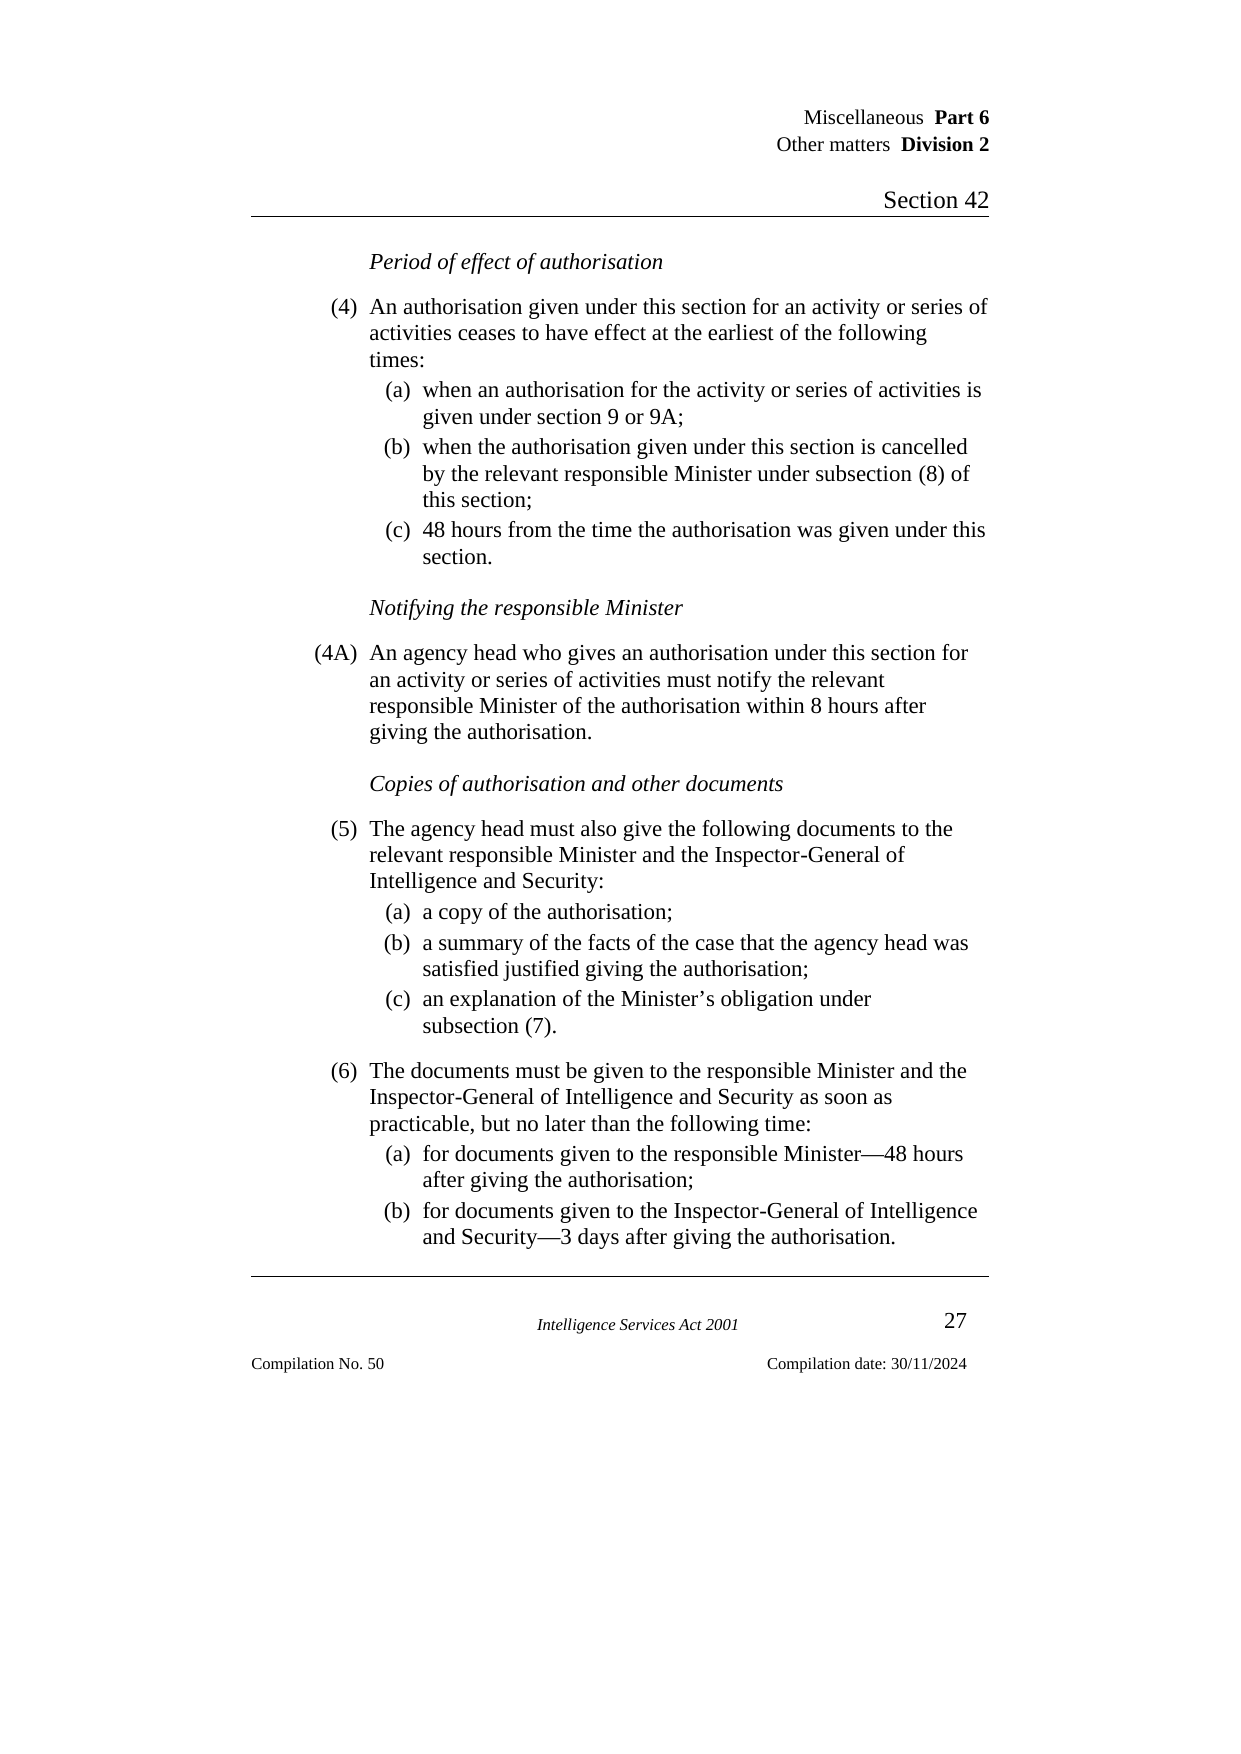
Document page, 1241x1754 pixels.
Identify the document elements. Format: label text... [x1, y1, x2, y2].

text Notifying the responsible Minister [369, 594, 989, 621]
text (c) 48 hours from the time the authorisation was given under this section. [251, 516, 989, 569]
text (b) for documents given to the Inspector-General of Intelligence and Security—3 days after giving the authorisation. [251, 1197, 989, 1250]
text (b) when the authorisation given under this section is cancelled by the relevant responsible Minister under subsection (8) of this section; [251, 433, 989, 512]
text (4A) An agency head who gives an authorisation under this section for an activity or series of activities must notify the relevant responsible Minister of the authorisation within 8 hours after giving the authorisation. [251, 639, 989, 745]
text (4) An authorisation given under this section for an activity or series of activities ceases to have effect at the earliest of the following times: [251, 293, 989, 372]
text (a) a copy of the authorisation; [251, 898, 989, 924]
text (a) when an authorisation for the activity or series of activities is given under section 9 or 9A; [251, 376, 989, 429]
text (b) a summary of the facts of the case that the agency head was satisfied justified giving the authorisation; [251, 928, 989, 981]
text (6) The documents must be given to the responsible Minister and the Inspector-General of Intelligence and Security as soon as practicable, but no later than the following time: [251, 1057, 989, 1136]
text (a) for documents given to the responsible Minister—48 hours after giving the authorisation; [251, 1140, 989, 1193]
text (5) The agency head must also give the following documents to the relevant responsible Minister and the Inspector-General of Intelligence and Security: [251, 815, 989, 894]
text Copies of authorisation and other documents [369, 770, 989, 796]
text (c) an explanation of the Minister’s obligation under subsection (7). [251, 985, 989, 1038]
text Period of effect of authorisation [369, 248, 989, 274]
